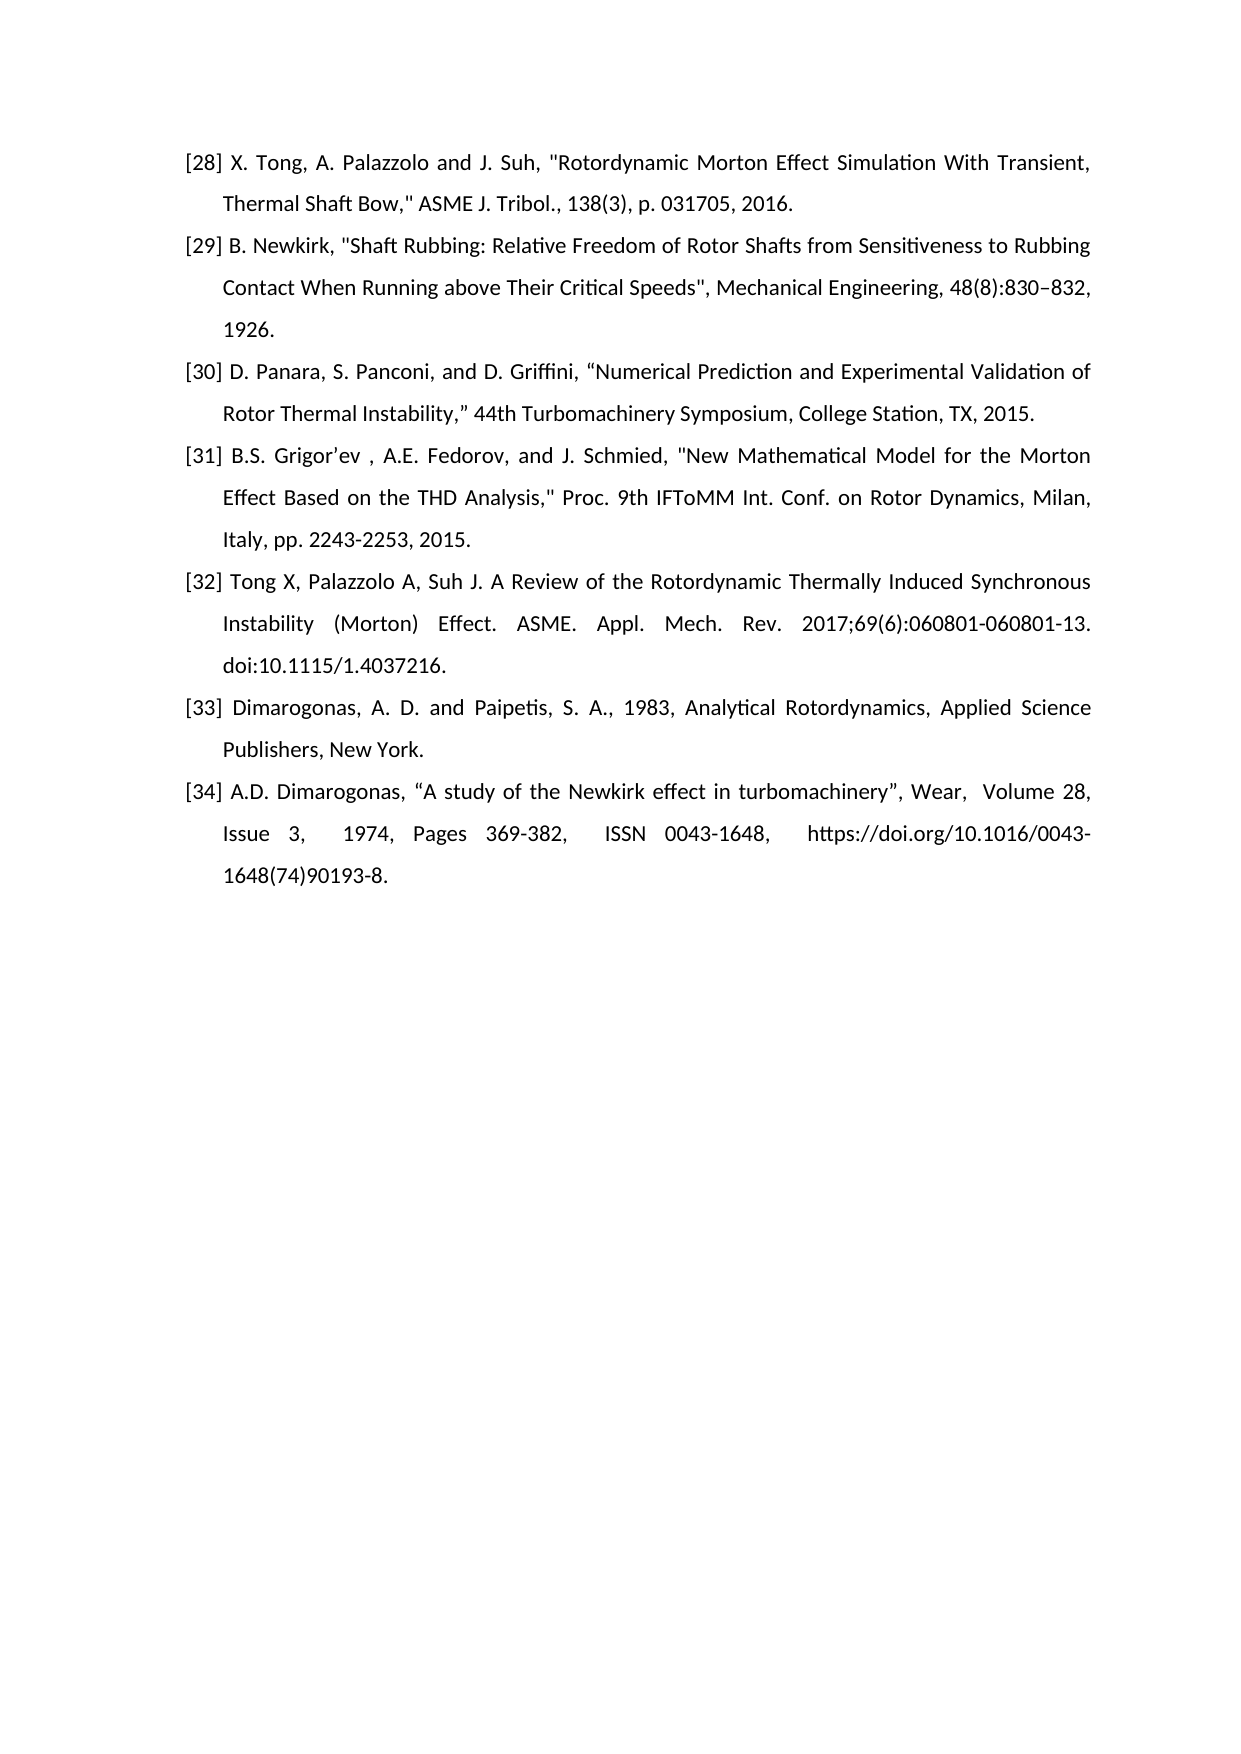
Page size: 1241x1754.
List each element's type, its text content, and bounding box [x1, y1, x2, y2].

list D. Panara, S. Panconi, and D. Griffini, “Numerical Prediction and Experimental Validation of Rotor Thermal Instability,” 44th Turbomachinery Symposium, College Station, TX, 2015. [185, 357, 1093, 427]
list B. Newkirk, "Shaft Rubbing: Relative Freedom of Rotor Shafts from Sensitiveness to Rubbing Contact When Running above Their Critical Speeds", Mechanical Engineering, 48(8):830–832, 1926. [185, 232, 1093, 343]
list X. Tong, A. Palazzolo and J. Suh, "Rotordynamic Morton Effect Simulation With Transient, Thermal Shaft Bow," ASME J. Tribol., 138(3), p. 031705, 2016. [185, 148, 1093, 218]
list A.D. Dimarogonas, “A study of the Newkirk effect in turbomachinery”, Wear, Volume 28, Issue 3, 1974, Pages 369-382, ISSN 0043-1648, https://doi.org/10.1016/0043-1648(74)90193-8. [185, 777, 1093, 889]
list Tong X, Palazzolo A, Suh J. A Review of the Rotordynamic Thermally Induced Synchronous Instability (Morton) Effect. ASME. Appl. Mech. Rev. 2017;69(6):060801-060801-13. doi:10.1115/1.4037216. [185, 567, 1093, 679]
list Dimarogonas, A. D. and Paipetis, S. A., 1983, Analytical Rotordynamics, Applied Science Publishers, New York. [185, 693, 1093, 763]
list B.S. Grigor’ev , A.E. Fedorov, and J. Schmied, "New Mathematical Model for the Morton Effect Based on the THD Analysis," Proc. 9th IFToMM Int. Conf. on Rotor Dynamics, Milan, Italy, pp. 2243-2253, 2015. [185, 441, 1093, 553]
